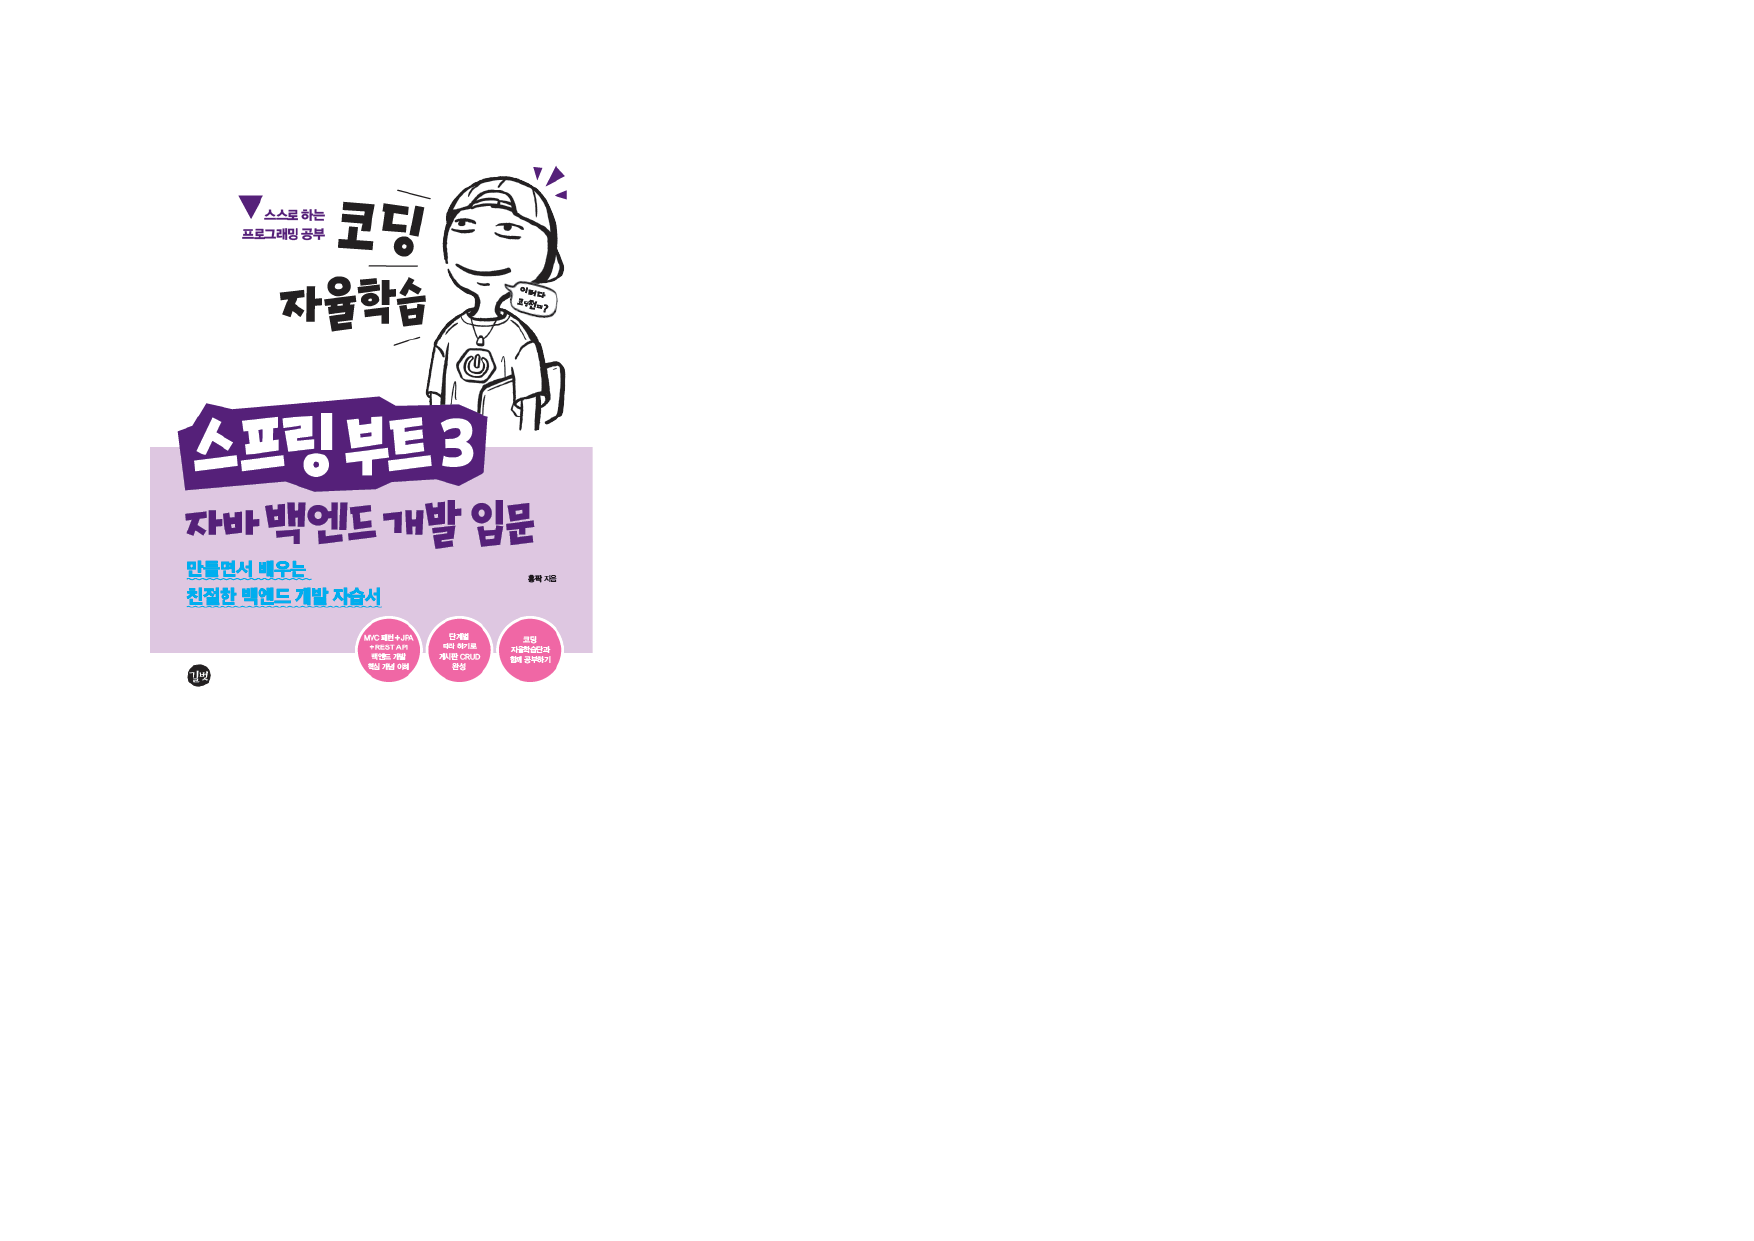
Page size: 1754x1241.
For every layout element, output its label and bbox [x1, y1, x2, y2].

picture [150, 150, 593, 722]
